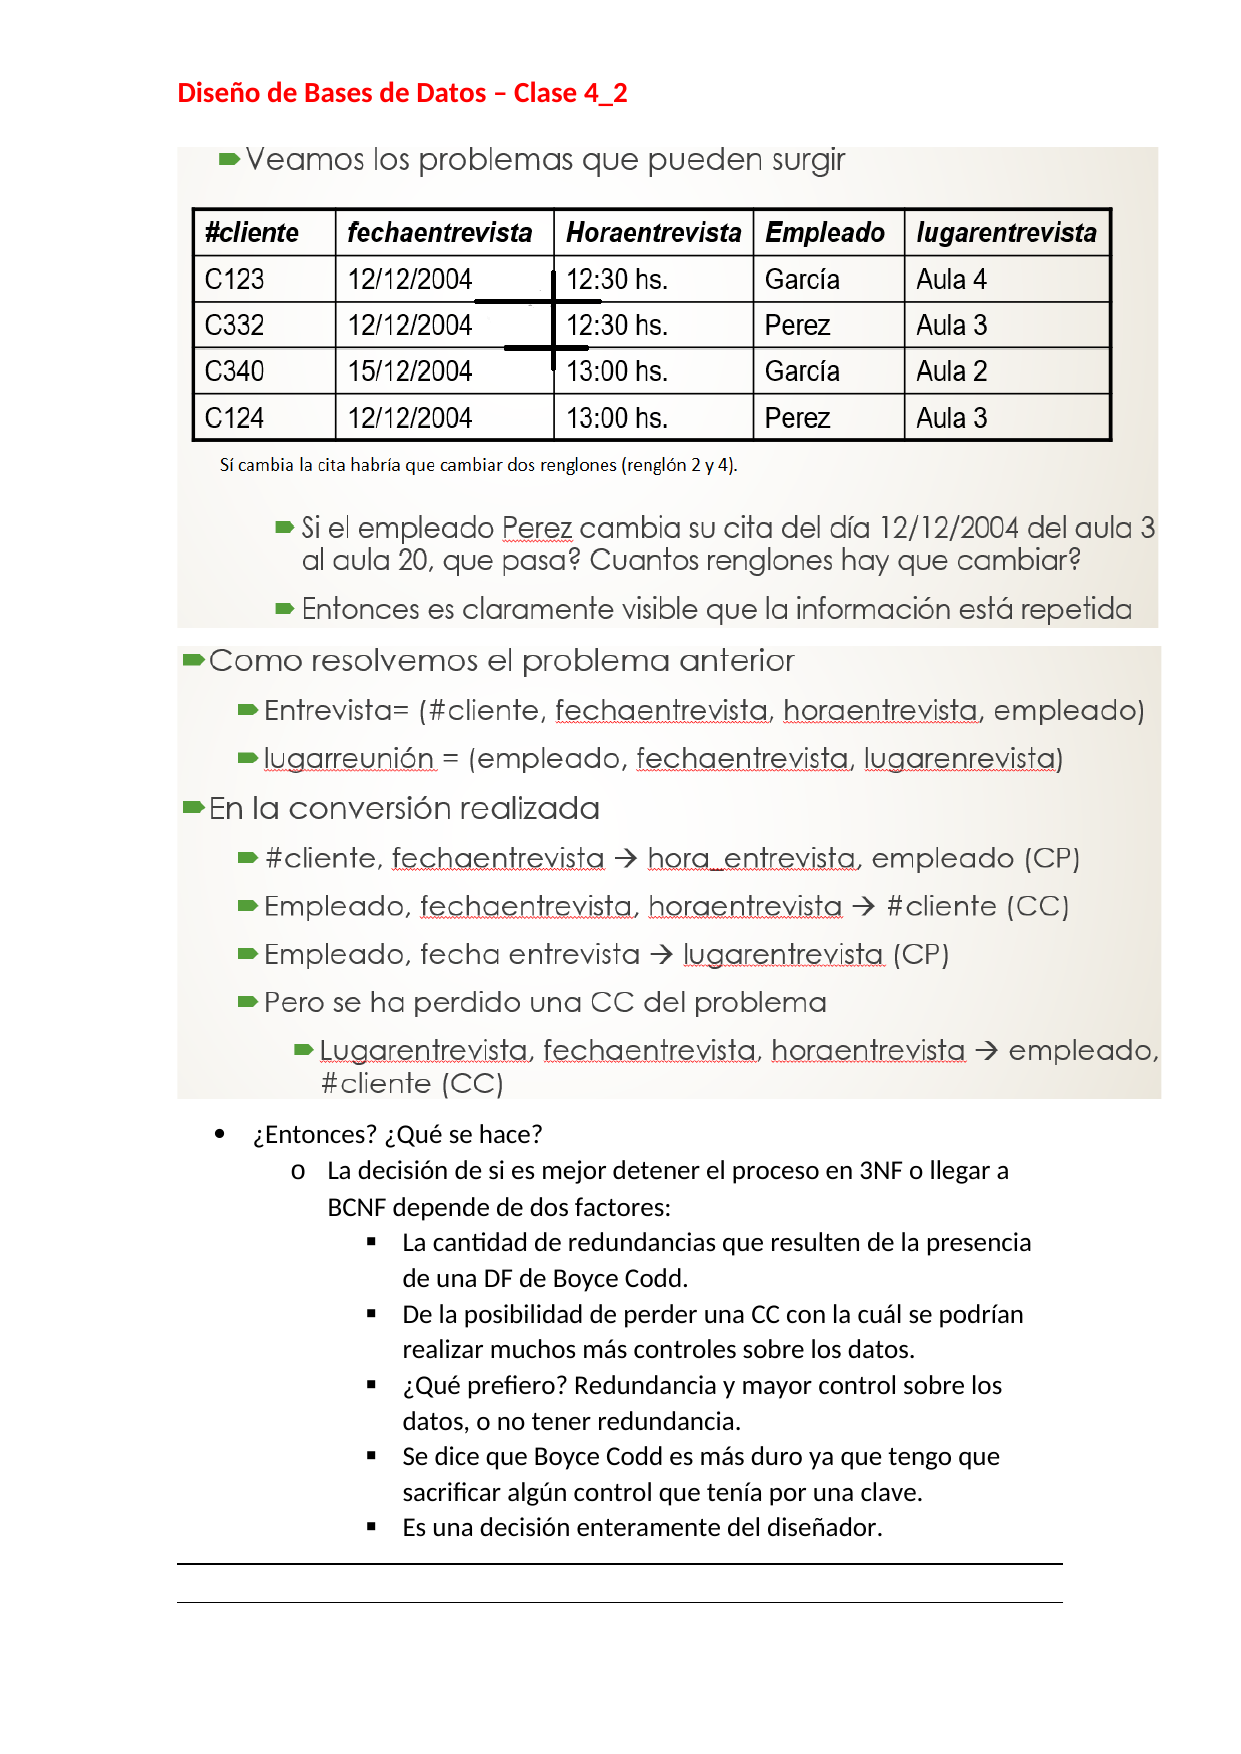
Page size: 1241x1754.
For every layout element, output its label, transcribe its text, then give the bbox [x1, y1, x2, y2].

list Se dice que Boyce Codd es más duro ya que tengo que sacrificar algún control que tenía por una clave. [365, 1439, 1063, 1508]
list La decisión de si es mejor detener el proceso en 3NF o llegar a BCNF depende de dos factores: [290, 1153, 1063, 1223]
picture [177, 646, 1162, 1099]
list De la posibilidad de perder una CC con la cuál se podrían realizar muchos más controles sobre los datos. [365, 1297, 1063, 1366]
list ¿Entonces? ¿Qué se hace? [215, 1117, 1063, 1150]
list ¿Qué prefiero? Redundancia y mayor control sobre los datos, o no tener redundancia. [365, 1368, 1063, 1437]
list Es una decisión enteramente del diseñador. [365, 1511, 1063, 1544]
picture [177, 147, 1159, 628]
list La cantidad de redundancias que resulten de la presencia de una DF de Boyce Codd. [365, 1226, 1063, 1294]
